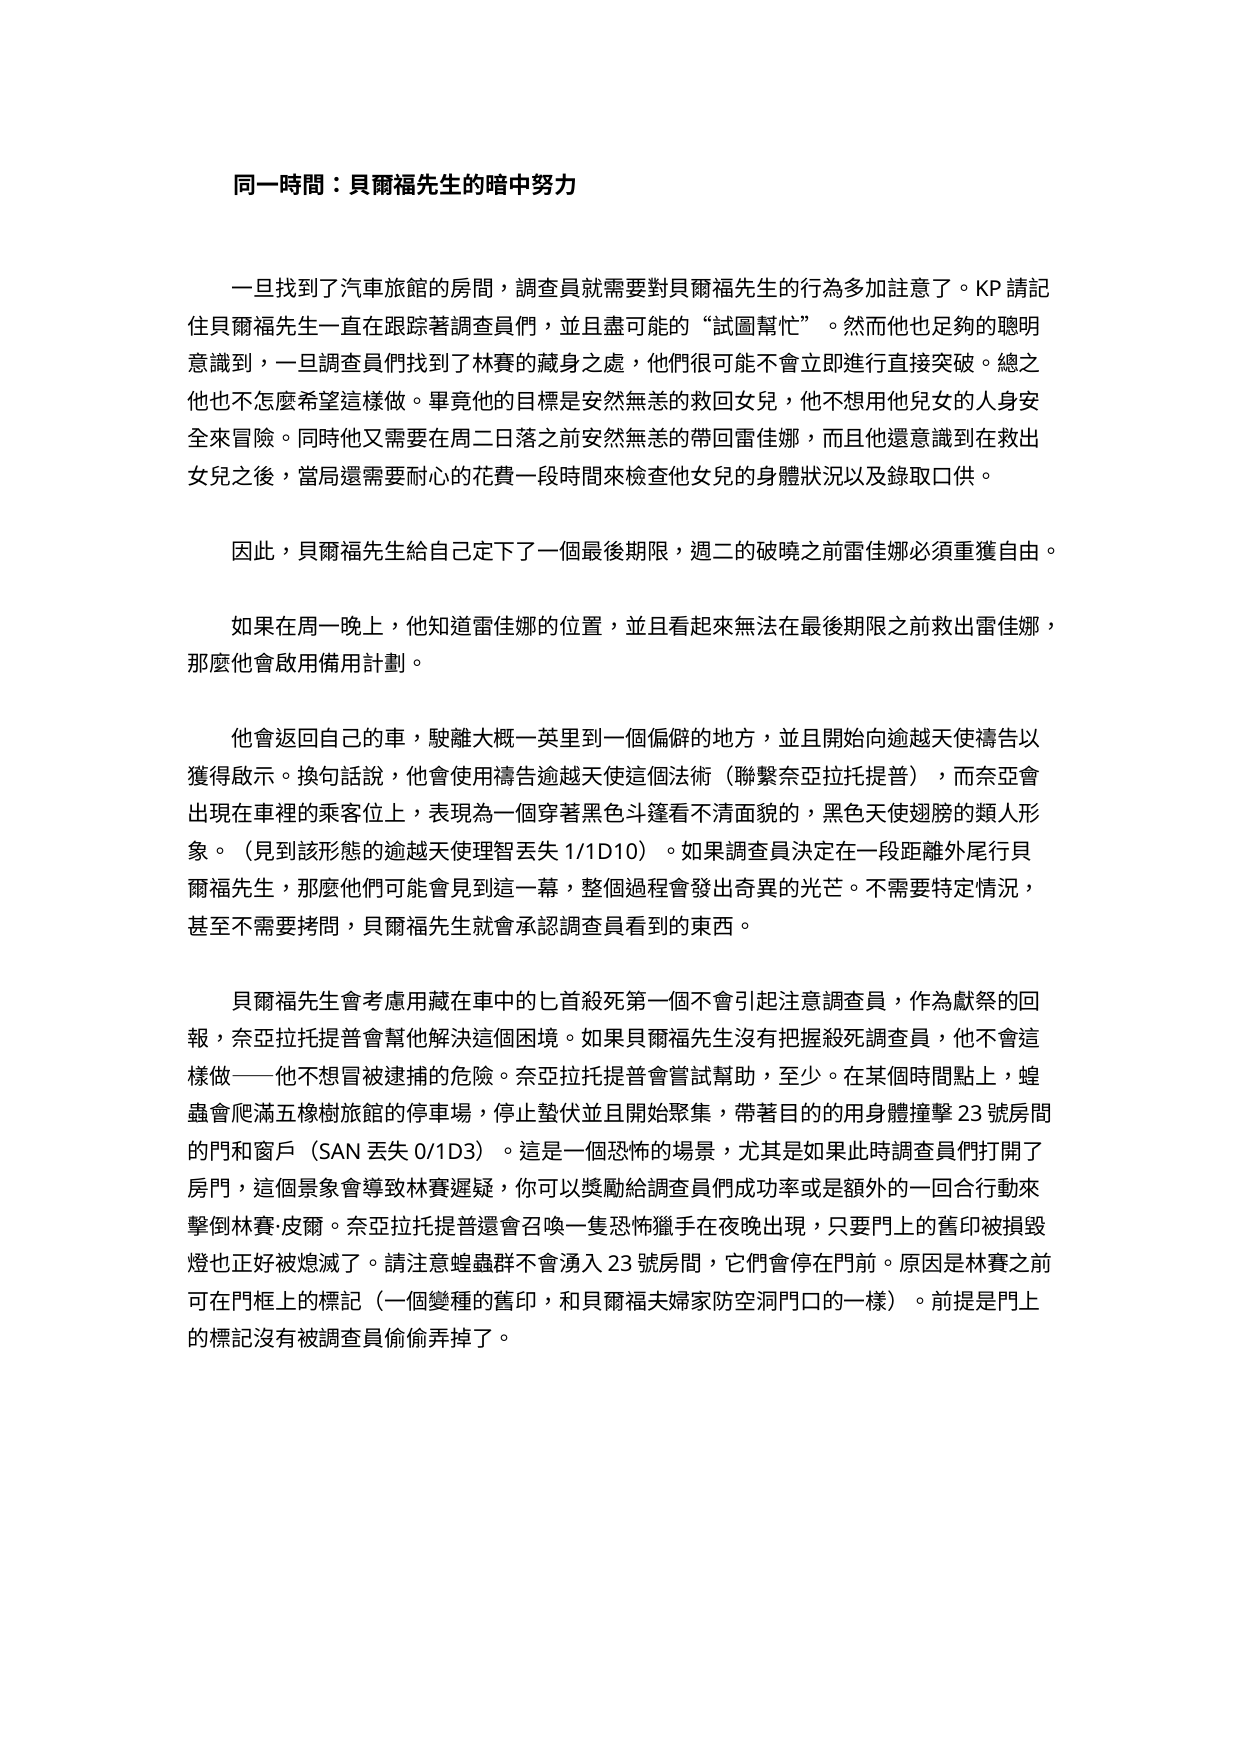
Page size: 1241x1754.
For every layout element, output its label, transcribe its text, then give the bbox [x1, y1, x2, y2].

text 他會返回自己的車，駛離大概一英里到一個偏僻的地方，並且開始向逾越天使禱告以獲得啟示。換句話說，他會使用禱告逾越天使這個法術（聯繫奈亞拉托提普），而奈亞會出現在車裡的乘客位上，表現為一個穿著黑色斗篷看不清面貌的，黑色天使翅膀的類人形象。（見到該形態的逾越天使理智丟失1/1D10）。如果調查員決定在一段距離外尾行貝爾福先生，那麼他們可能會見到這一幕，整個過程會發出奇異的光芒。不需要特定情況，甚至不需要拷問，貝爾福先生就會承認調查員看到的東西。 [187, 718, 1053, 943]
text 因此，貝爾福先生給自己定下了一個最後期限，週二的破曉之前雷佳娜必須重獲自由。 [187, 531, 1053, 568]
text 如果在周一晚上，他知道雷佳娜的位置，並且看起來無法在最後期限之前救出雷佳娜，那麼他會啟用備用計劃。 [187, 606, 1053, 681]
text 貝爾福先生會考慮用藏在車中的匕首殺死第一個不會引起注意調查員，作為獻祭的回報，奈亞拉托提普會幫他解決這個困境。如果貝爾福先生沒有把握殺死調查員，他不會這樣做——他不想冒被逮捕的危險。奈亞拉托提普會嘗試幫助，至少。在某個時間點上，蝗蟲會爬滿五橡樹旅館的停車場，停止蟄伏並且開始聚集，帶著目的的用身體撞擊23號房間的門和窗戶（SAN丟失0/1D3）。這是一個恐怖的場景，尤其是如果此時調查員們打開了房門，這個景象會導致林賽遲疑，你可以獎勵給調查員們成功率或是額外的一回合行動來擊倒林賽·皮爾。奈亞拉托提普還會召喚一隻恐怖獵手在夜晚出現，只要門上的舊印被損毀燈也正好被熄滅了。請注意蝗蟲群不會湧入23號房間，它們會停在門前。原因是林賽之前可在門框上的標記（一個變種的舊印，和貝爾福夫婦家防空洞門口的一樣）。前提是門上的標記沒有被調查員偷偷弄掉了。 [187, 981, 1053, 1356]
subtitle 同一時間：貝爾福先生的暗中努力 [187, 164, 1053, 202]
text 一旦找到了汽車旅館的房間，調查員就需要對貝爾福先生的行為多加註意了。KP請記住貝爾福先生一直在跟踪著調查員們，並且盡可能的“試圖幫忙”。然而他也足夠的聰明意識到，一旦調查員們找到了林賽的藏身之處，他們很可能不會立即進行直接突破。總之他也不怎麼希望這樣做。畢竟他的目標是安然無恙的救回女兒，他不想用他兒女的人身安全來冒險。同時他又需要在周二日落之前安然無恙的帶回雷佳娜，而且他還意識到在救出女兒之後，當局還需要耐心的花費一段時間來檢查他女兒的身體狀況以及錄取口供。 [187, 268, 1053, 493]
